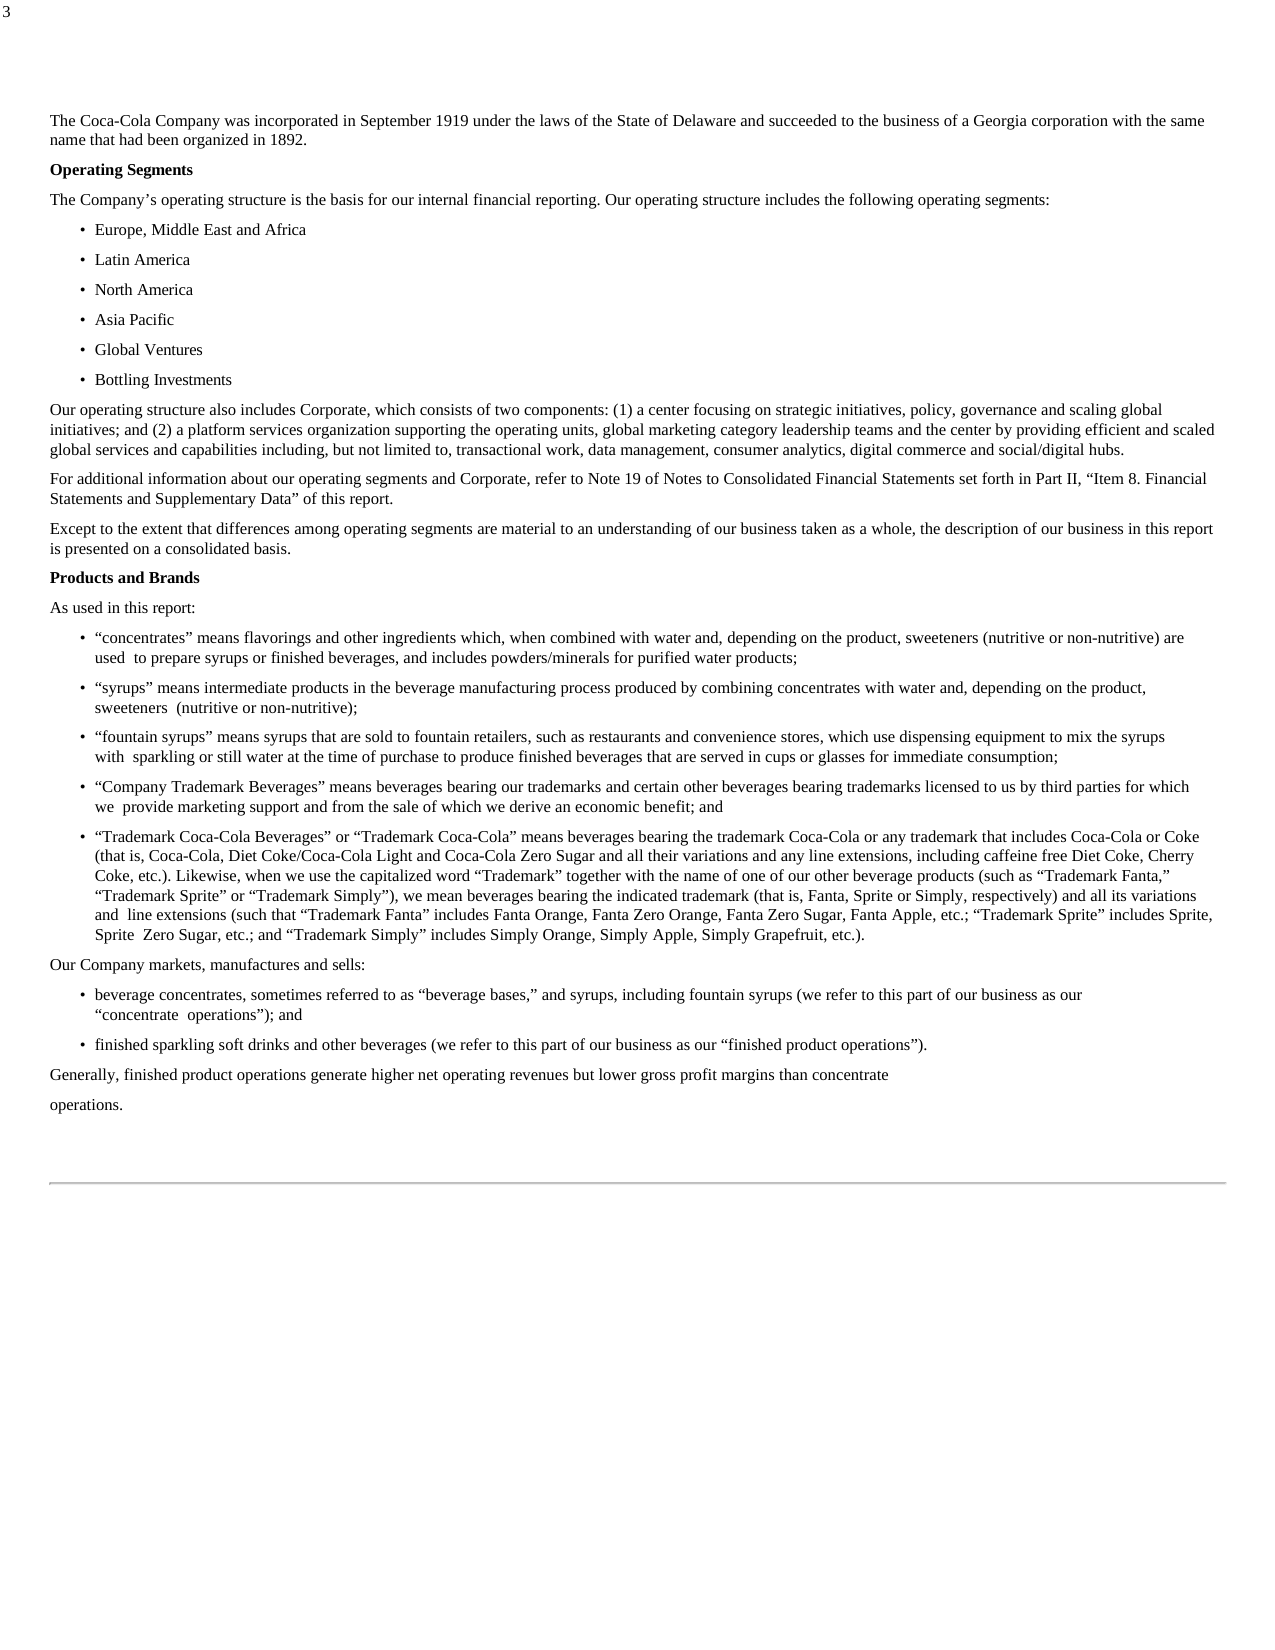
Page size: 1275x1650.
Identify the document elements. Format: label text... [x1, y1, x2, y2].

list Europe, Middle East and Africa [79, 220, 1242, 239]
text For additional information about our operating segments and Corporate, refer to Note 19 of Notes to Consolidated Financial Statements set forth in Part II, “Item 8. Financial Statements and Supplementary Data” of this report. [49, 469, 1242, 508]
list “Trademark Coca-Cola Beverages” or “Trademark Coca-Cola” means beverages bearing the trademark Coca-Cola or any trademark that includes Coca-Cola or Coke (that is, Coca-Cola, Diet Coke/Coca-Cola Light and Coca-Cola Zero Sugar and all their variations and any line extensions, including caffeine free Diet Coke, Cherry Coke, etc.). Likewise, when we use the capitalized word “Trademark” together with the name of one of our other beverage products (such as “Trademark Fanta,” “Trademark Sprite” or “Trademark Simply”), we mean beverages bearing the indicated trademark (that is, Fanta, Sprite or Simply, respectively) and all its variations and line extensions (such that “Trademark Fanta” includes Fanta Orange, Fanta Zero Orange, Fanta Zero Sugar, Fanta Apple, etc.; “Trademark Sprite” includes Sprite, Sprite Zero Sugar, etc.; and “Trademark Simply” includes Simply Orange, Simply Apple, Simply Grapefruit, etc.). [79, 826, 1222, 944]
list Global Ventures [79, 340, 1242, 359]
subtitle Products and Brands [49, 568, 1242, 587]
list “fountain syrups” means syrups that are sold to fountain retailers, such as restaurants and convenience stores, which use dispensing equipment to mix the syrups with sparkling or still water at the time of purchase to produce finished beverages that are served in cups or glasses for immediate consumption; [79, 727, 1198, 766]
text The Company’s operating structure is the basis for our internal financial reporting. Our operating structure includes the following operating segments: [49, 190, 1242, 209]
text Our operating structure also includes Corporate, which consists of two components: (1) a center focusing on strategic initiatives, policy, governance and scaling global initiatives; and (2) a platform services organization supporting the operating units, global marketing category leadership teams and the center by providing efficient and scaled global services and capabilities including, but not limited to, transactional work, data management, consumer analytics, digital commerce and social/digital hubs. [49, 400, 1225, 458]
subtitle Operating Segments [49, 160, 1242, 179]
list “Company Trademark Beverages” means beverages bearing our trademarks and certain other beverages bearing trademarks licensed to us by third parties for which we provide marketing support and from the sale of which we derive an economic benefit; and [79, 777, 1212, 816]
list “concentrates” means flavorings and other ingredients which, when combined with water and, depending on the product, sweeteners (nutritive or non-nutritive) are used to prepare syrups or finished beverages, and includes powders/minerals for purified water products; [79, 628, 1218, 667]
list finished sparkling soft drinks and other beverages (we refer to this part of our business as our “finished product operations”). Generally, finished product operations generate higher net operating revenues but lower gross profit margins than concentrate operations. [49, 1034, 965, 1113]
list North America [79, 280, 1242, 299]
list Bottling Investments [79, 370, 1242, 389]
list “syrups” means intermediate products in the beverage manufacturing process produced by combining concentrates with water and, depending on the product, sweeteners (nutritive or non-nutritive); [79, 678, 1223, 717]
text Except to the extent that differences among operating segments are material to an understanding of our business taken as a whole, the description of our business in this report is presented on a consolidated basis. [49, 519, 1216, 558]
text The Coca-Cola Company was incorporated in September 1919 under the laws of the State of Delaware and succeeded to the business of a Georgia corporation with the same name that had been organized in 1892. [49, 110, 1225, 149]
list beverage concentrates, sometimes referred to as “beverage bases,” and syrups, including fountain syrups (we refer to this part of our business as our “concentrate operations”); and [79, 985, 1170, 1024]
list Asia Pacific [79, 310, 1242, 329]
text Our Company markets, manufactures and sells: [49, 955, 1242, 974]
text As used in this report: [49, 598, 1242, 617]
list Latin America [79, 250, 1242, 269]
